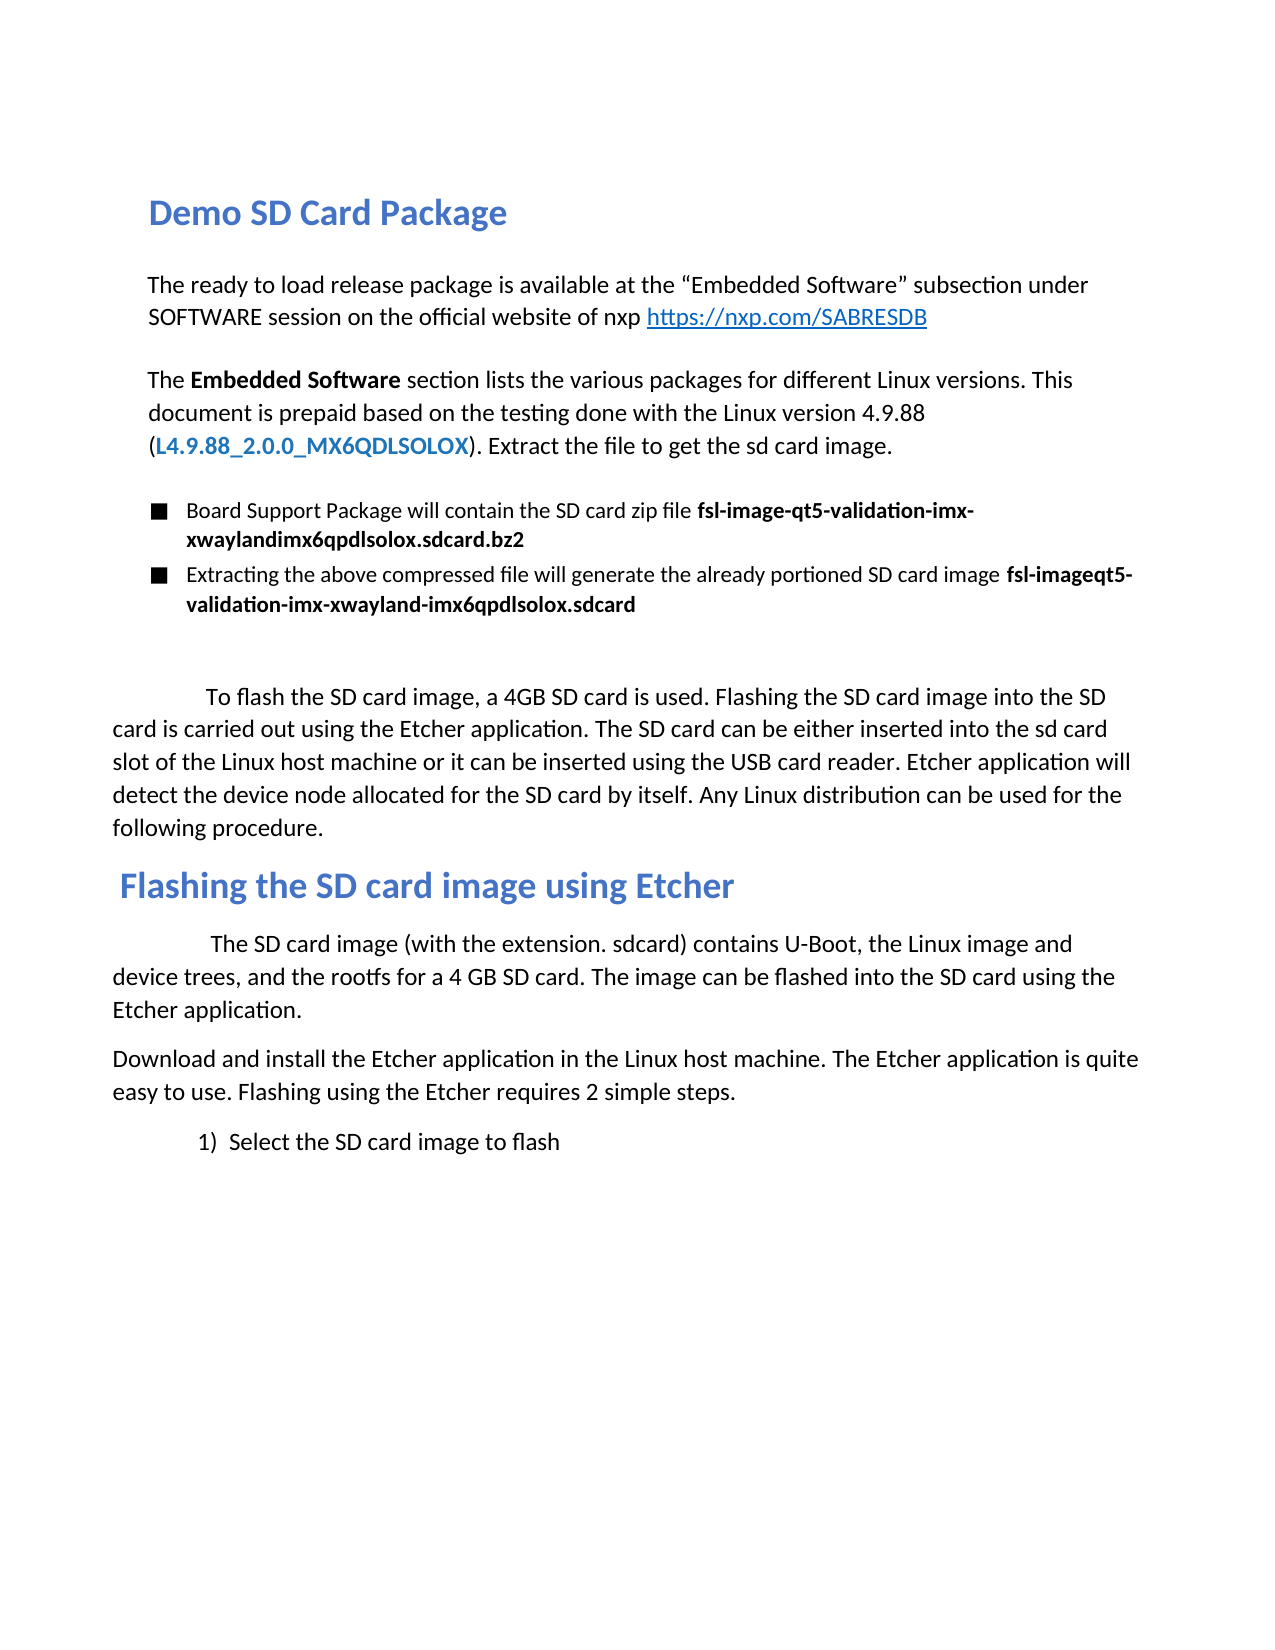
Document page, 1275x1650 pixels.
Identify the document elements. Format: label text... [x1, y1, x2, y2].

text Flashing the SD card image using Etcher [112, 862, 1141, 908]
text The ready to load release package is available at the “Embedded Software” subsection under SOFTWARE session on the official website of nxp https://nxp.com/SABRESDB [147, 269, 1125, 332]
list Board Support Package will contain the SD card zip file fsl-image-qt5-validation-imx-xwaylandimx6qpdlsolox.sdcard.bz2 [148, 496, 1133, 553]
list Extracting the above compressed file will generate the already portioned SD card image fsl-imageqt5-validation-imx-xwayland-imx6qpdlsolox.sdcard [148, 560, 1133, 618]
text Download and install the Etcher application in the Linux host machine. The Etcher application is quite easy to use. Flashing using the Etcher requires 2 simple steps. [112, 1043, 1141, 1107]
text The SD card image (with the extension. sdcard) contains U-Boot, the Linux image and device trees, and the rootfs for a 4 GB SD card. The image can be flashed into the SD card using the Etcher application. [112, 928, 1141, 1024]
subtitle Demo SD Card Package [148, 189, 1141, 235]
text 1) Select the SD card image to flash [112, 1126, 1141, 1157]
text The Embedded Software section lists the various packages for different Linux versions. This document is prepaid based on the testing done with the Linux version 4.9.88 (L4.9.88_2.0.0_MX6QDLSOLOX). Extract the file to get the sd card image. [147, 365, 1125, 460]
text To flash the SD card image, a 4GB SD card is used. Flashing the SD card image into the SD card is carried out using the Etcher application. The SD card can be either inserted into the sd card slot of the Linux host machine or it can be inserted using the USB card reader. Etcher application will detect the device node allocated for the SD card by itself. Any Linux distribution can be used for the following procedure. [112, 681, 1141, 843]
